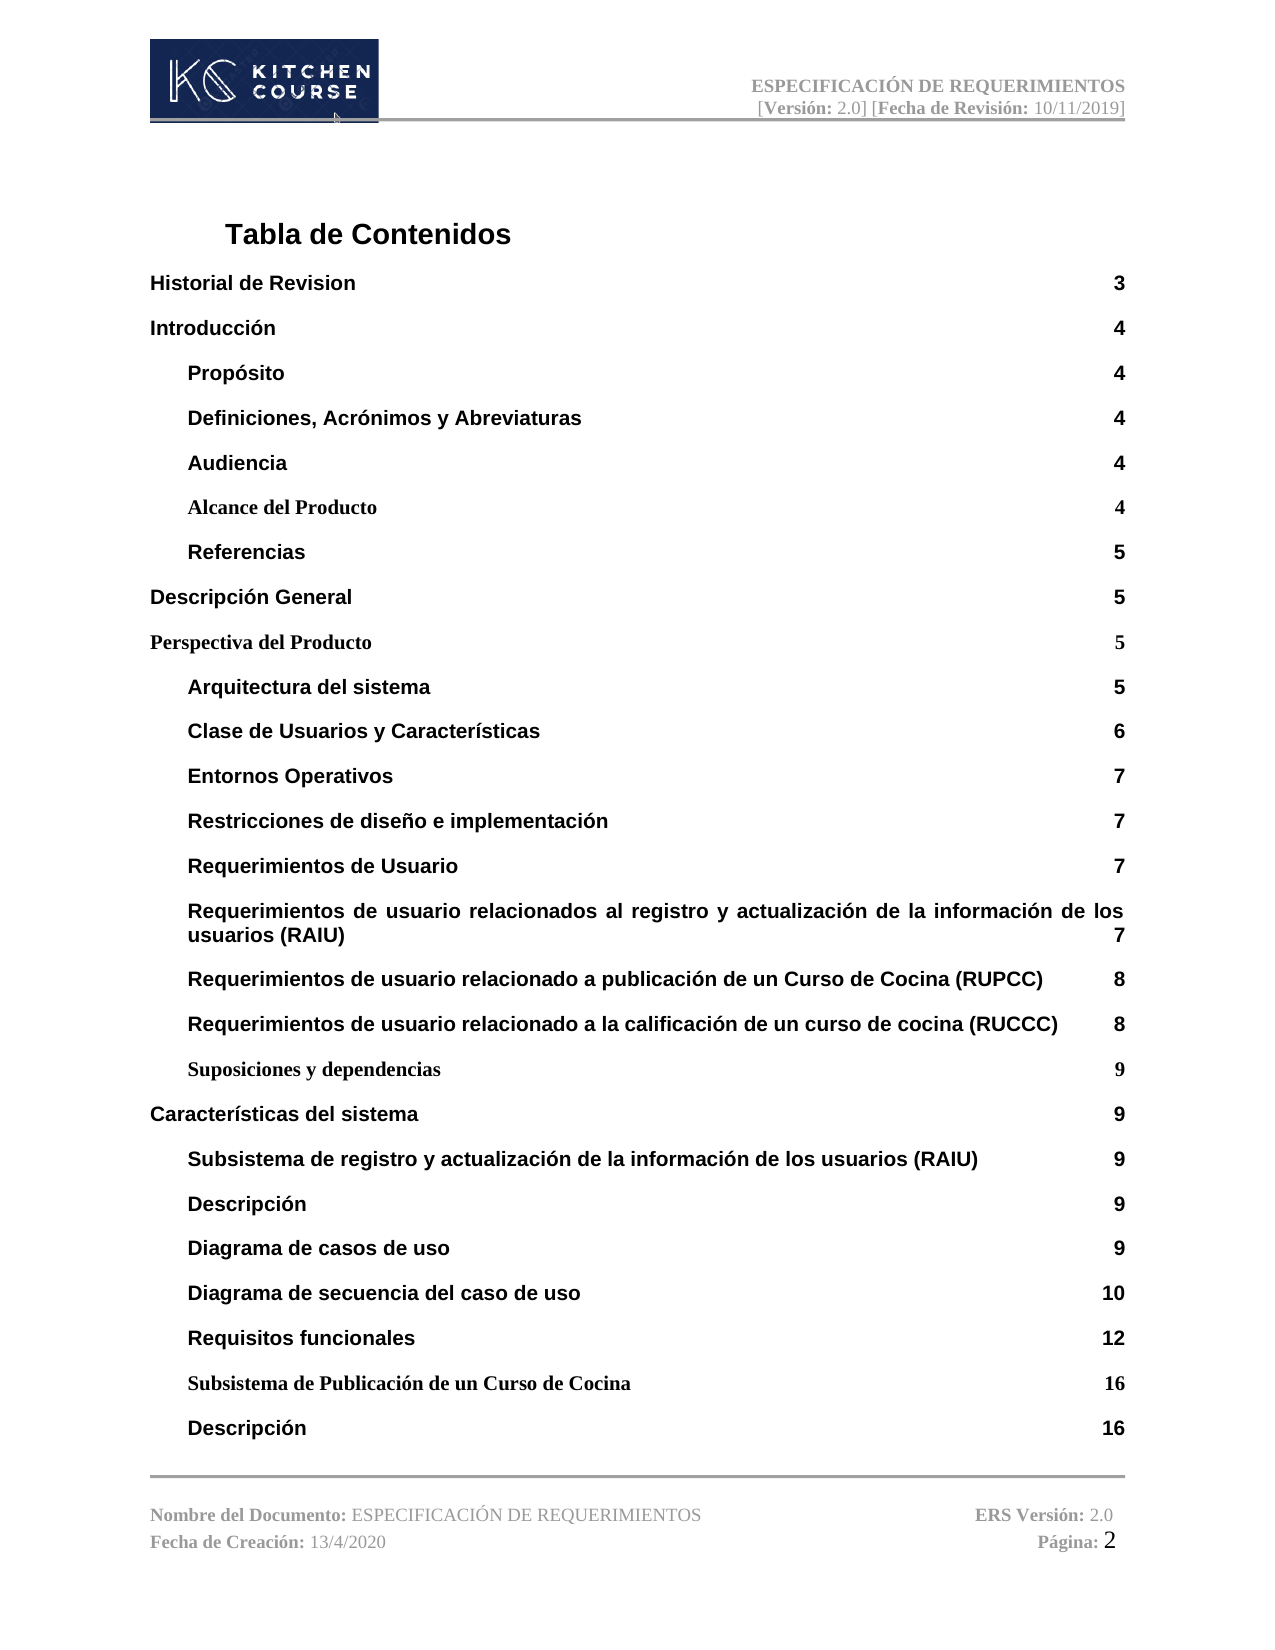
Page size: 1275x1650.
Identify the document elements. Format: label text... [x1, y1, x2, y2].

picture [150, 39, 379, 118]
text Tabla de Contenidos [150, 217, 1125, 250]
